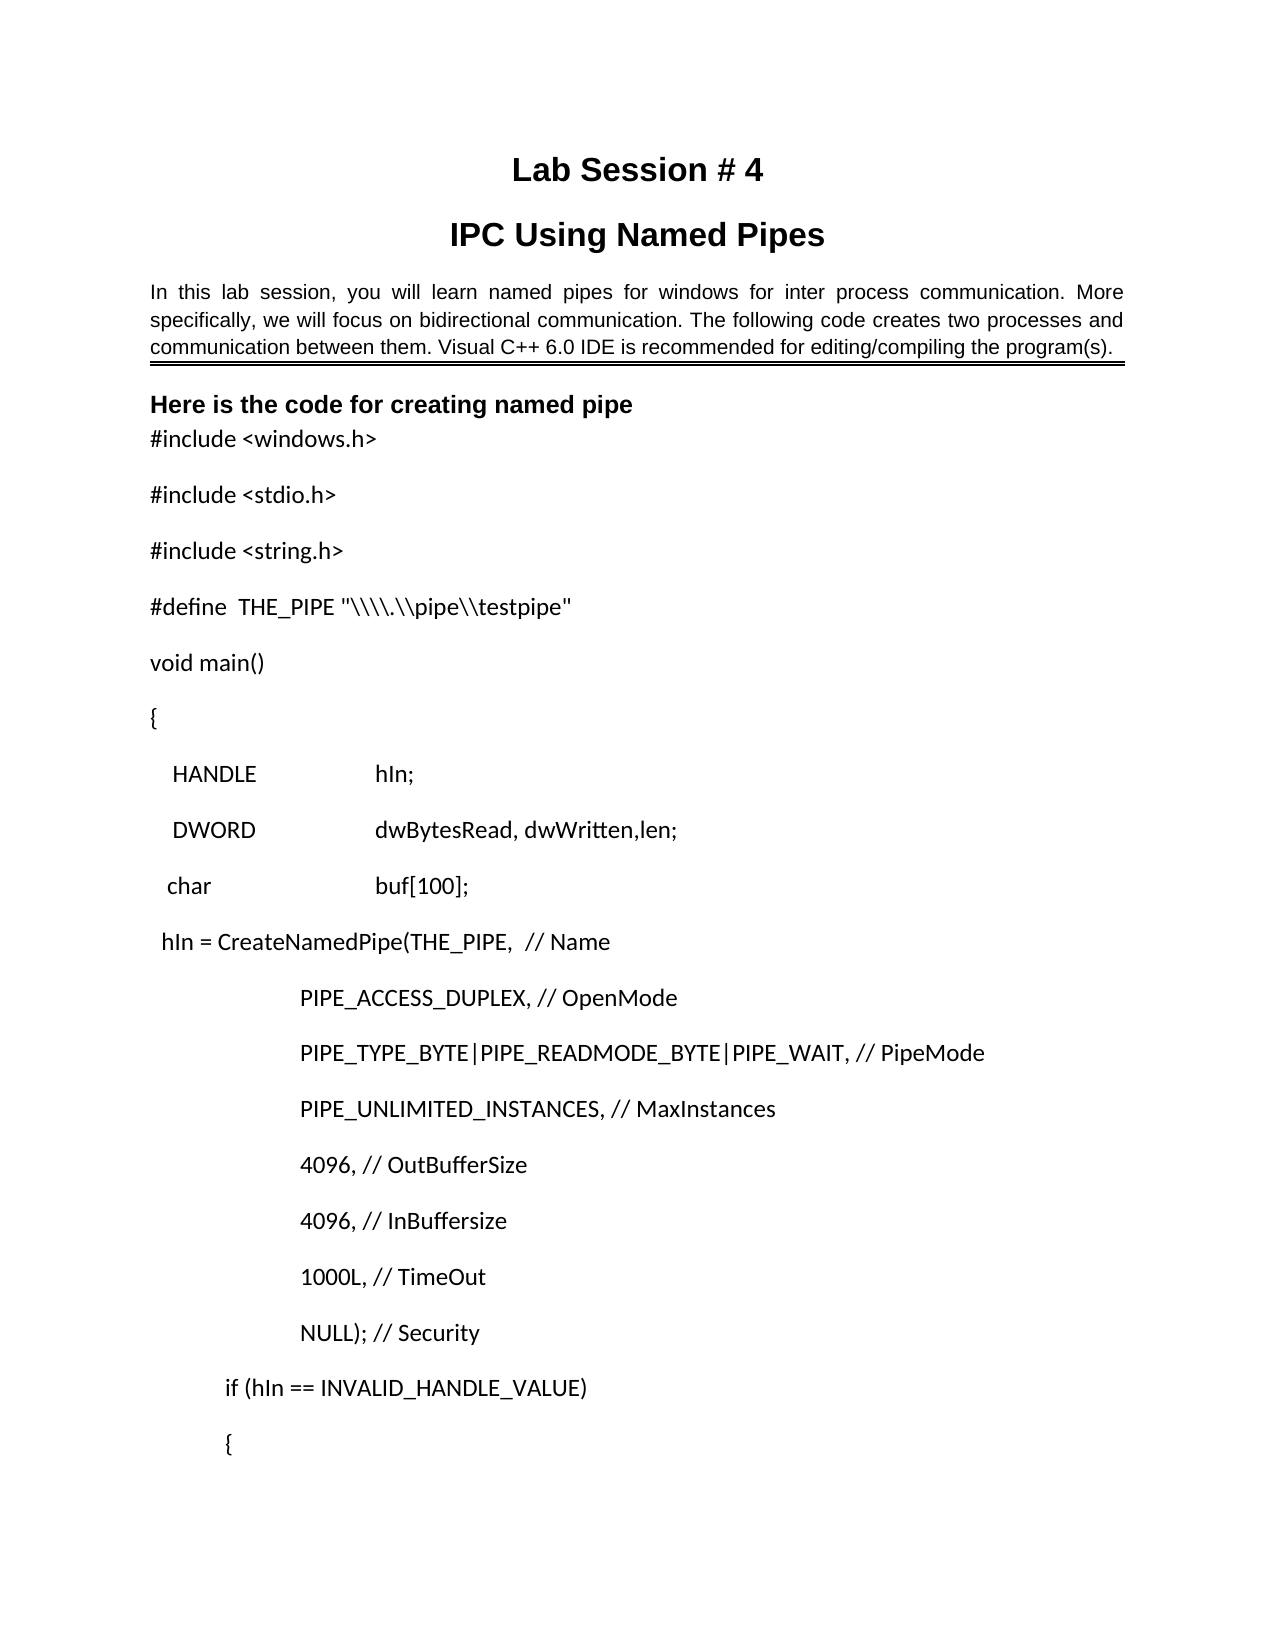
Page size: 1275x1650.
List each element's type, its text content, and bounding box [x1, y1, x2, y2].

text if (hIn == INVALID_HANDLE_VALUE) [150, 1372, 1125, 1403]
text char buf[100]; [150, 870, 1125, 901]
text Here is the code for creating named pipe #include <windows.h> [150, 390, 1125, 454]
text #include <stdio.h> [150, 479, 1125, 510]
text { [150, 1428, 1125, 1459]
text 4096, // OutBufferSize [150, 1149, 1125, 1180]
text IPC Using Named Pipes [150, 215, 1125, 253]
text #define THE_PIPE "\\\\.\\pipe\\testpipe" [150, 591, 1125, 621]
text HANDLE hIn; [150, 758, 1125, 789]
text NULL); // Security [150, 1317, 1125, 1347]
text Lab Session # 4 [150, 150, 1125, 188]
text PIPE_UNLIMITED_INSTANCES, // MaxInstances [150, 1093, 1125, 1124]
text void main() [150, 647, 1125, 677]
text #include <string.h> [150, 535, 1125, 566]
text 1000L, // TimeOut [150, 1261, 1125, 1291]
text PIPE_TYPE_BYTE|PIPE_READMODE_BYTE|PIPE_WAIT, // PipeMode [150, 1037, 1125, 1068]
text hIn = CreateNamedPipe(THE_PIPE, // Name [150, 926, 1125, 956]
text PIPE_ACCESS_DUPLEX, // OpenMode [150, 982, 1125, 1012]
text { [150, 702, 1125, 733]
text 4096, // InBuffersize [150, 1205, 1125, 1236]
text In this lab session, you will learn named pipes for windows for inter process communication. More specifically, we will focus on bidirectional communication. The following code creates two processes and communication between them. Visual C++ 6.0 IDE is recommended for editing/compiling the program(s). [150, 280, 1125, 361]
text DWORD dwBytesRead, dwWritten,len; [150, 814, 1125, 845]
